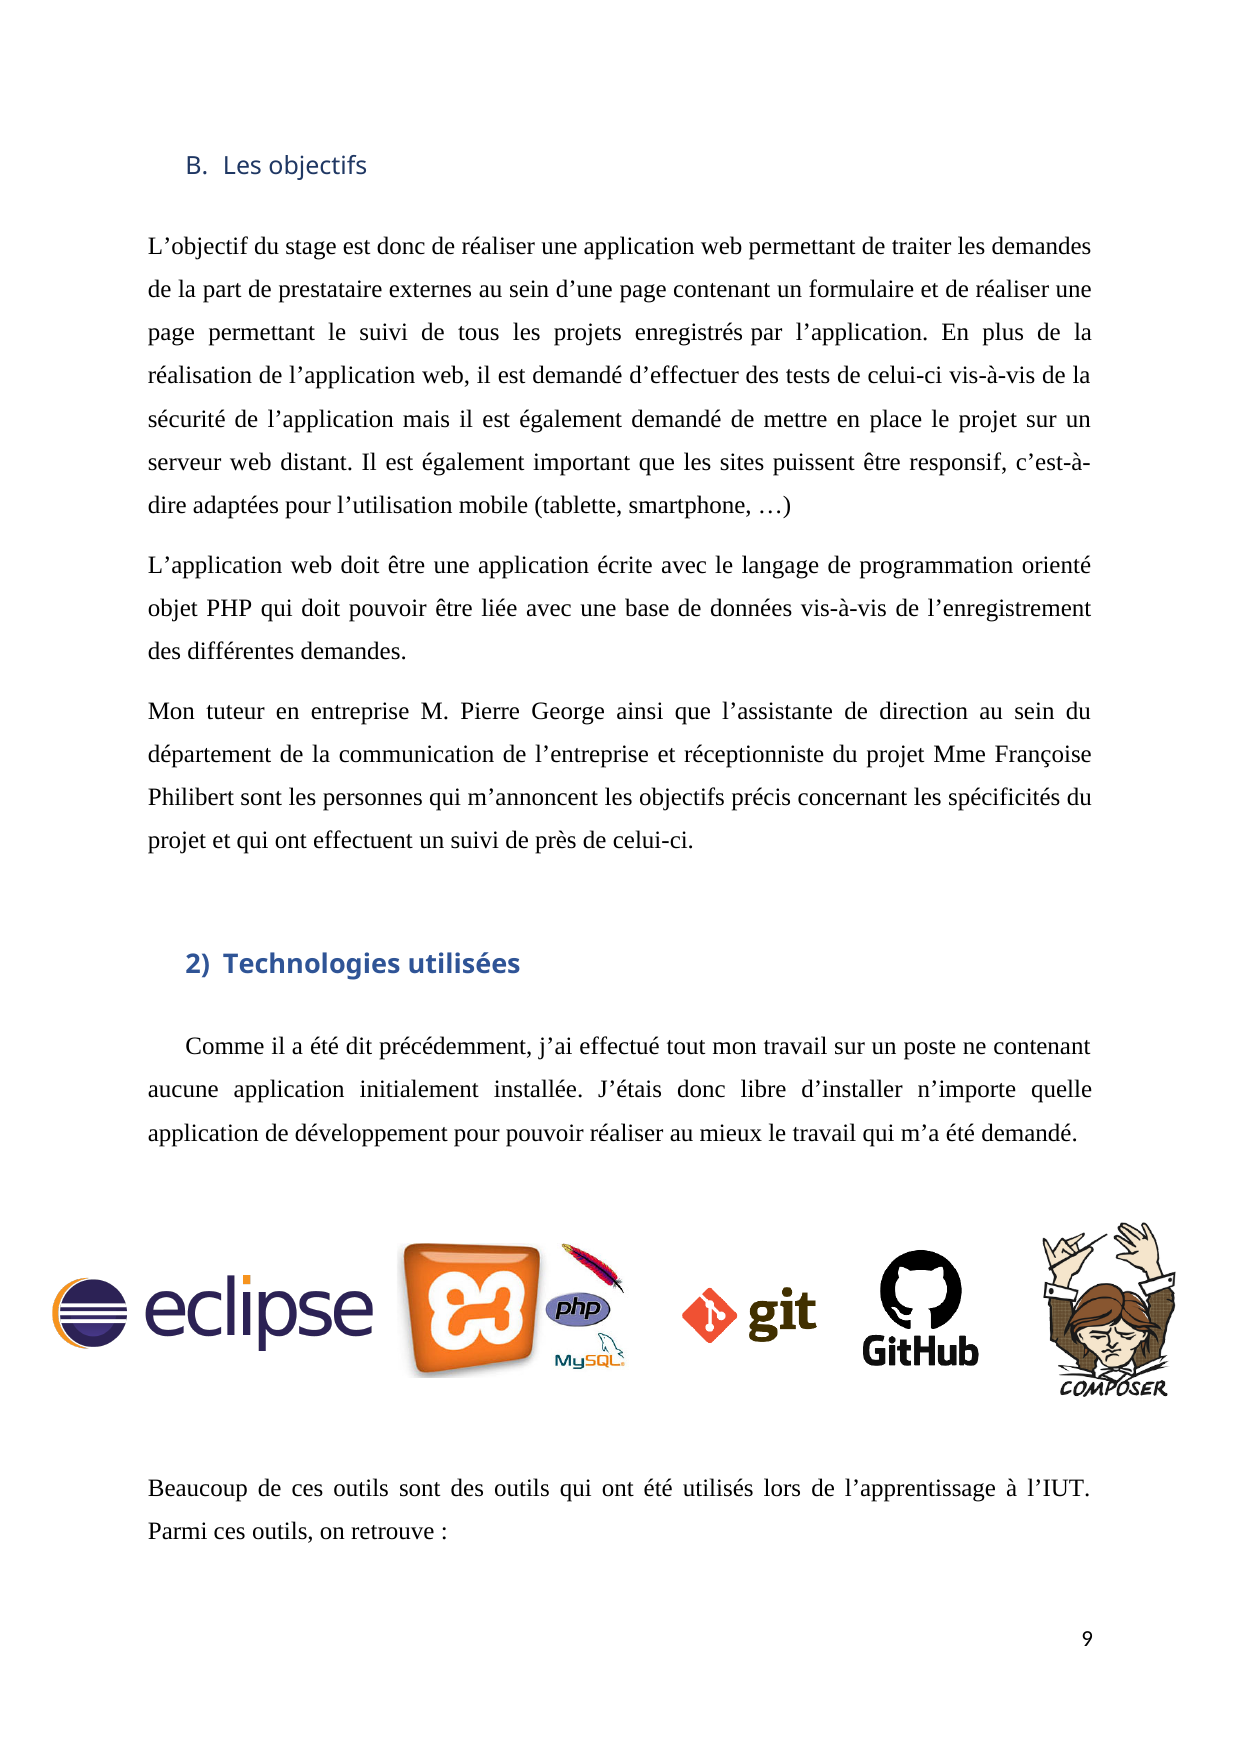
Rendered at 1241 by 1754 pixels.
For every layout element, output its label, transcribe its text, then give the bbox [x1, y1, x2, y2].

subtitle Technologies utilisées [185, 945, 1093, 982]
text Mon tuteur en entreprise M. Pierre George ainsi que l’assistante de direction au sein du département de la communication de l’entreprise et réceptionniste du projet Mme Françoise Philibert sont les personnes qui m’annoncent les objectifs précis concernant les spécificités du projet et qui ont effectuent un suivi de près de celui-ci. [148, 696, 1093, 854]
text Comme il a été dit précédemment, j’ai effectué tout mon travail sur un poste ne contenant aucune application initialement installée. J’étais donc libre d’installer n’importe quelle application de développement pour pouvoir réaliser au mieux le travail qui m’a été demandé. [148, 1031, 1093, 1146]
picture [637, 1208, 1025, 1426]
text L’objectif du stage est donc de réaliser une application web permettant de traiter les demandes de la part de prestataire externes au sein d’une page contenant un formulaire et de réaliser une page permettant le suivi de tous les projets enregistrés par l’application. En plus de la réalisation de l’application web, il est demandé d’effectuer des tests de celui-ci vis-à-vis de la sécurité de l’application mais il est également demandé de mettre en place le projet sur un serveur web distant. Il est également important que les sites puissent être responsif, c’est-à-dire adaptées pour l’utilisation mobile (tablette, smartphone, …) [148, 231, 1093, 519]
picture [396, 1243, 635, 1378]
text L’application web doit être une application écrite avec le langage de programmation orienté objet PHP qui doit pouvoir être liée avec une base de données vis-à-vis de l’enregistrement des différentes demandes. [148, 550, 1093, 665]
picture [1037, 1220, 1183, 1399]
text Beaucoup de ces outils sont des outils qui ont été utilisés lors de l’apprentissage à l’IUT. Parmi ces outils, on retrouve : [148, 1473, 1093, 1545]
subtitle Les objectifs [185, 148, 1093, 182]
picture [52, 1275, 373, 1351]
